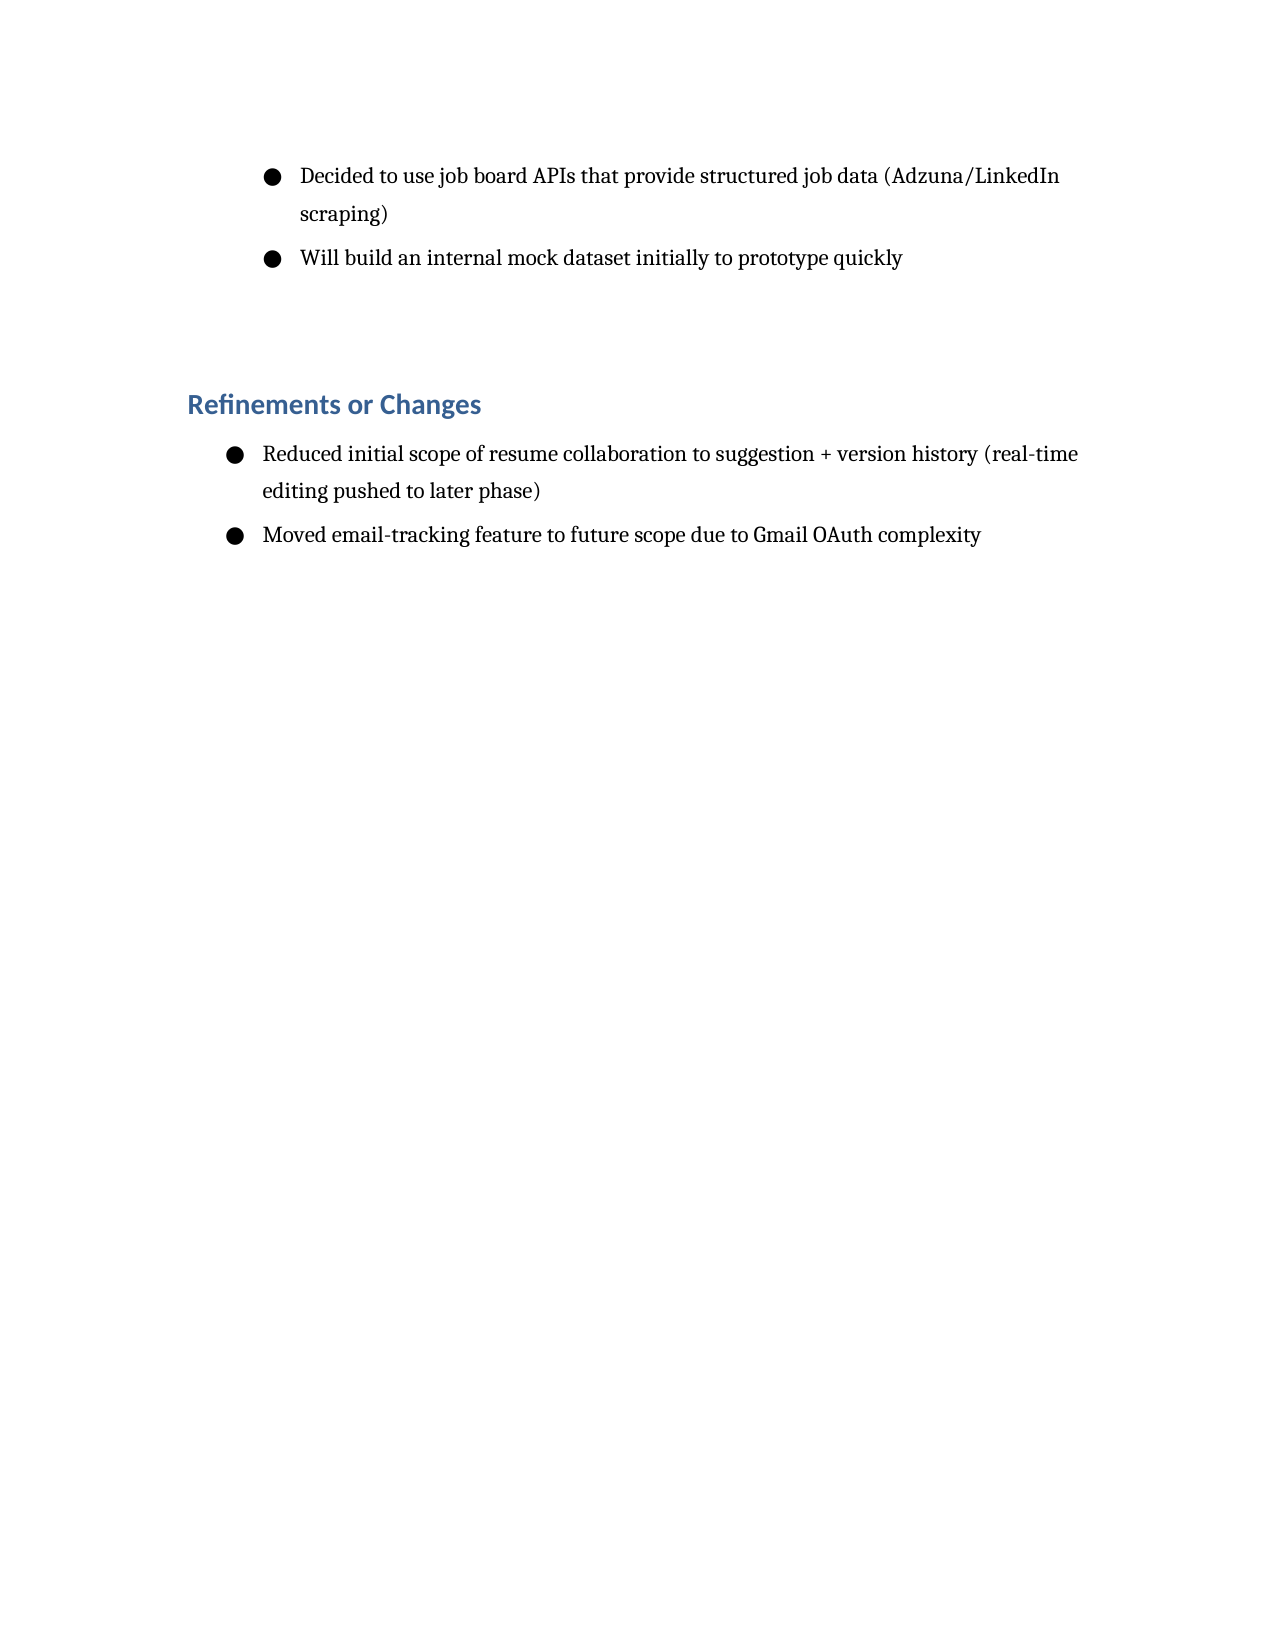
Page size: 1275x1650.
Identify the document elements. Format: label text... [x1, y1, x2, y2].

subtitle Refinements or Changes [187, 386, 1087, 422]
list Reduced initial scope of resume collaboration to suggestion + version history (real-time editing pushed to later phase) [225, 427, 1087, 504]
list Decided to use job board APIs that provide structured job data (Adzuna/LinkedIn scraping) [262, 150, 1087, 227]
list Will build an internal mock dataset initially to prototype quickly [262, 231, 1087, 278]
list Moved email-tracking feature to future scope due to Gmail OAuth complexity [225, 508, 1087, 555]
